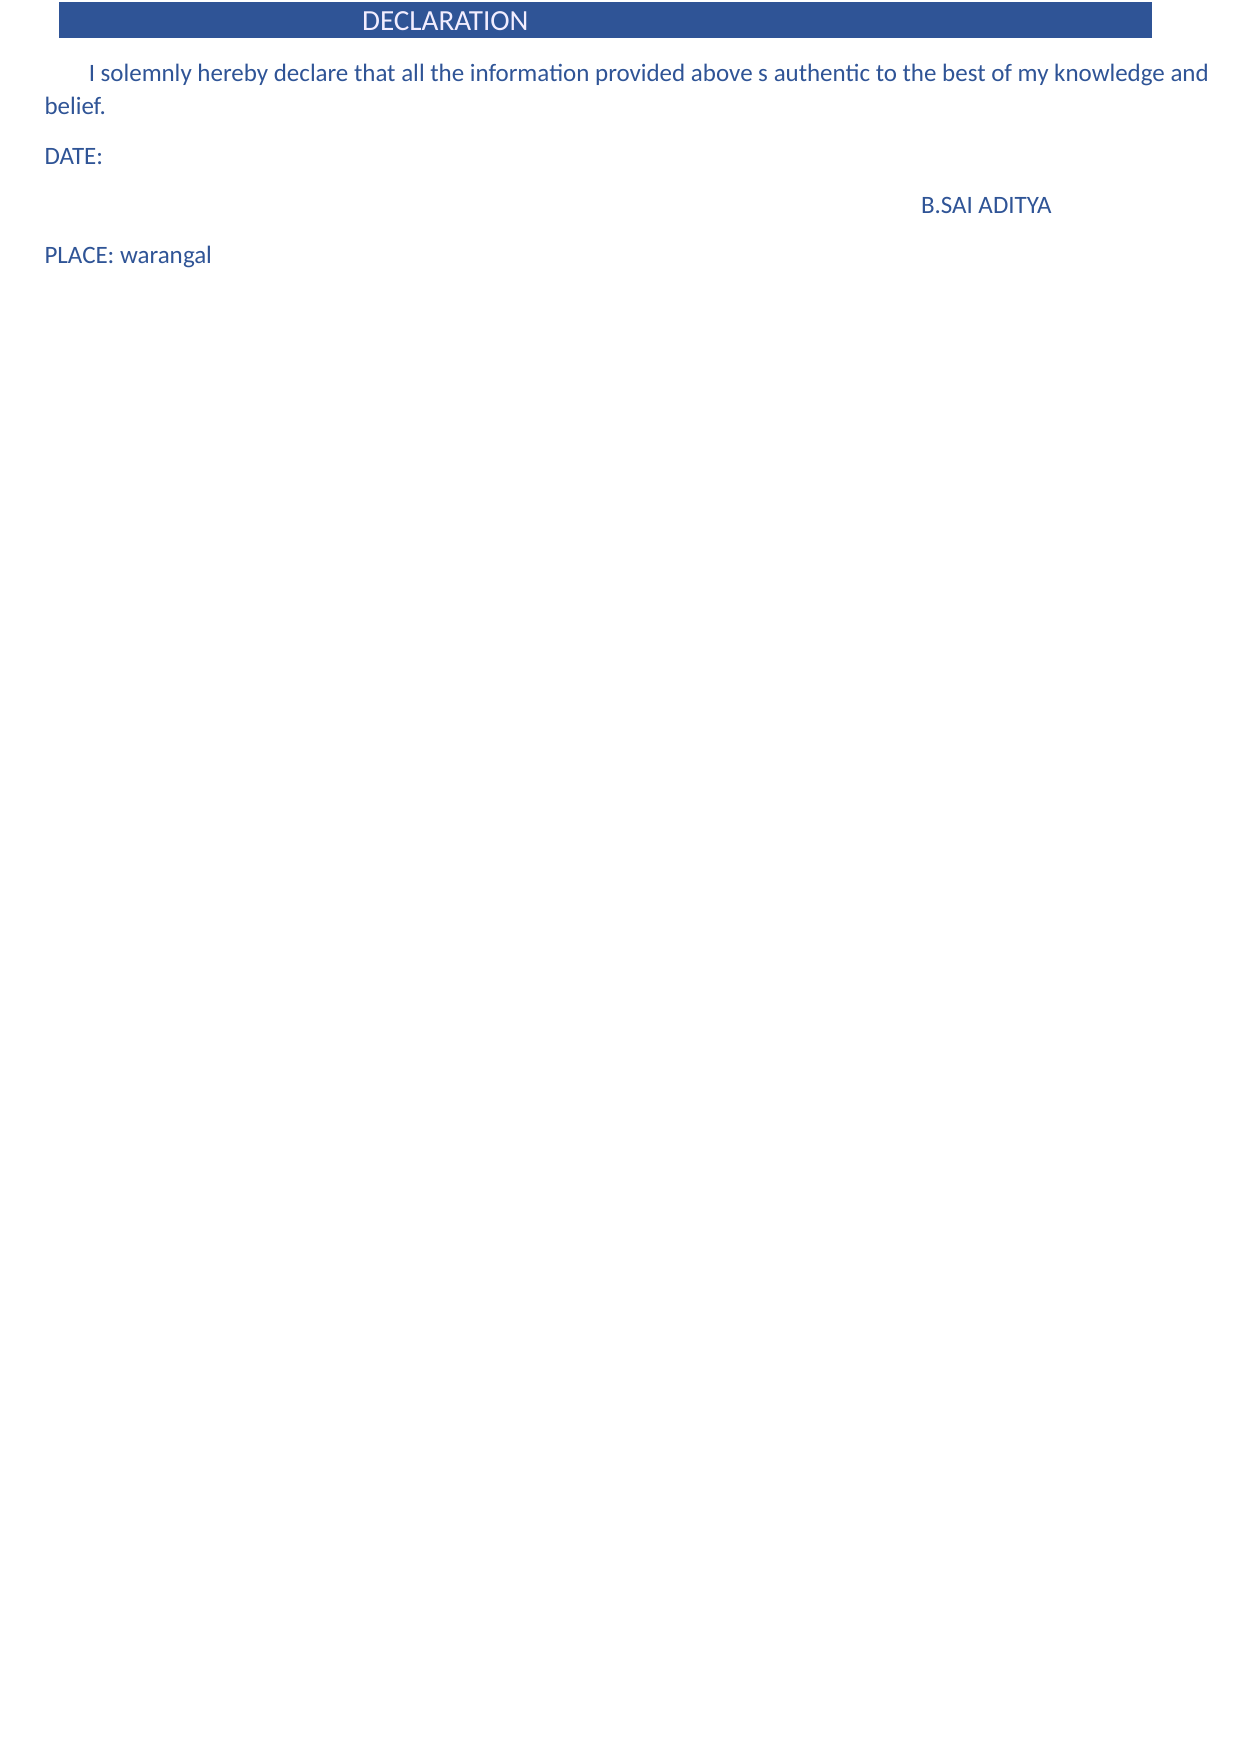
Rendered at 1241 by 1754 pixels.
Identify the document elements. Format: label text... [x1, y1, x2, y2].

text DECLARATION [59, 2, 1152, 38]
text PLACE: warangal [29, 239, 1196, 269]
text DATE: [29, 140, 1196, 170]
text B.SAI ADITYA [29, 189, 1196, 220]
text I solemnly hereby declare that all the information provided above s authentic to the best of my knowledge and belief. [44, 57, 1240, 121]
